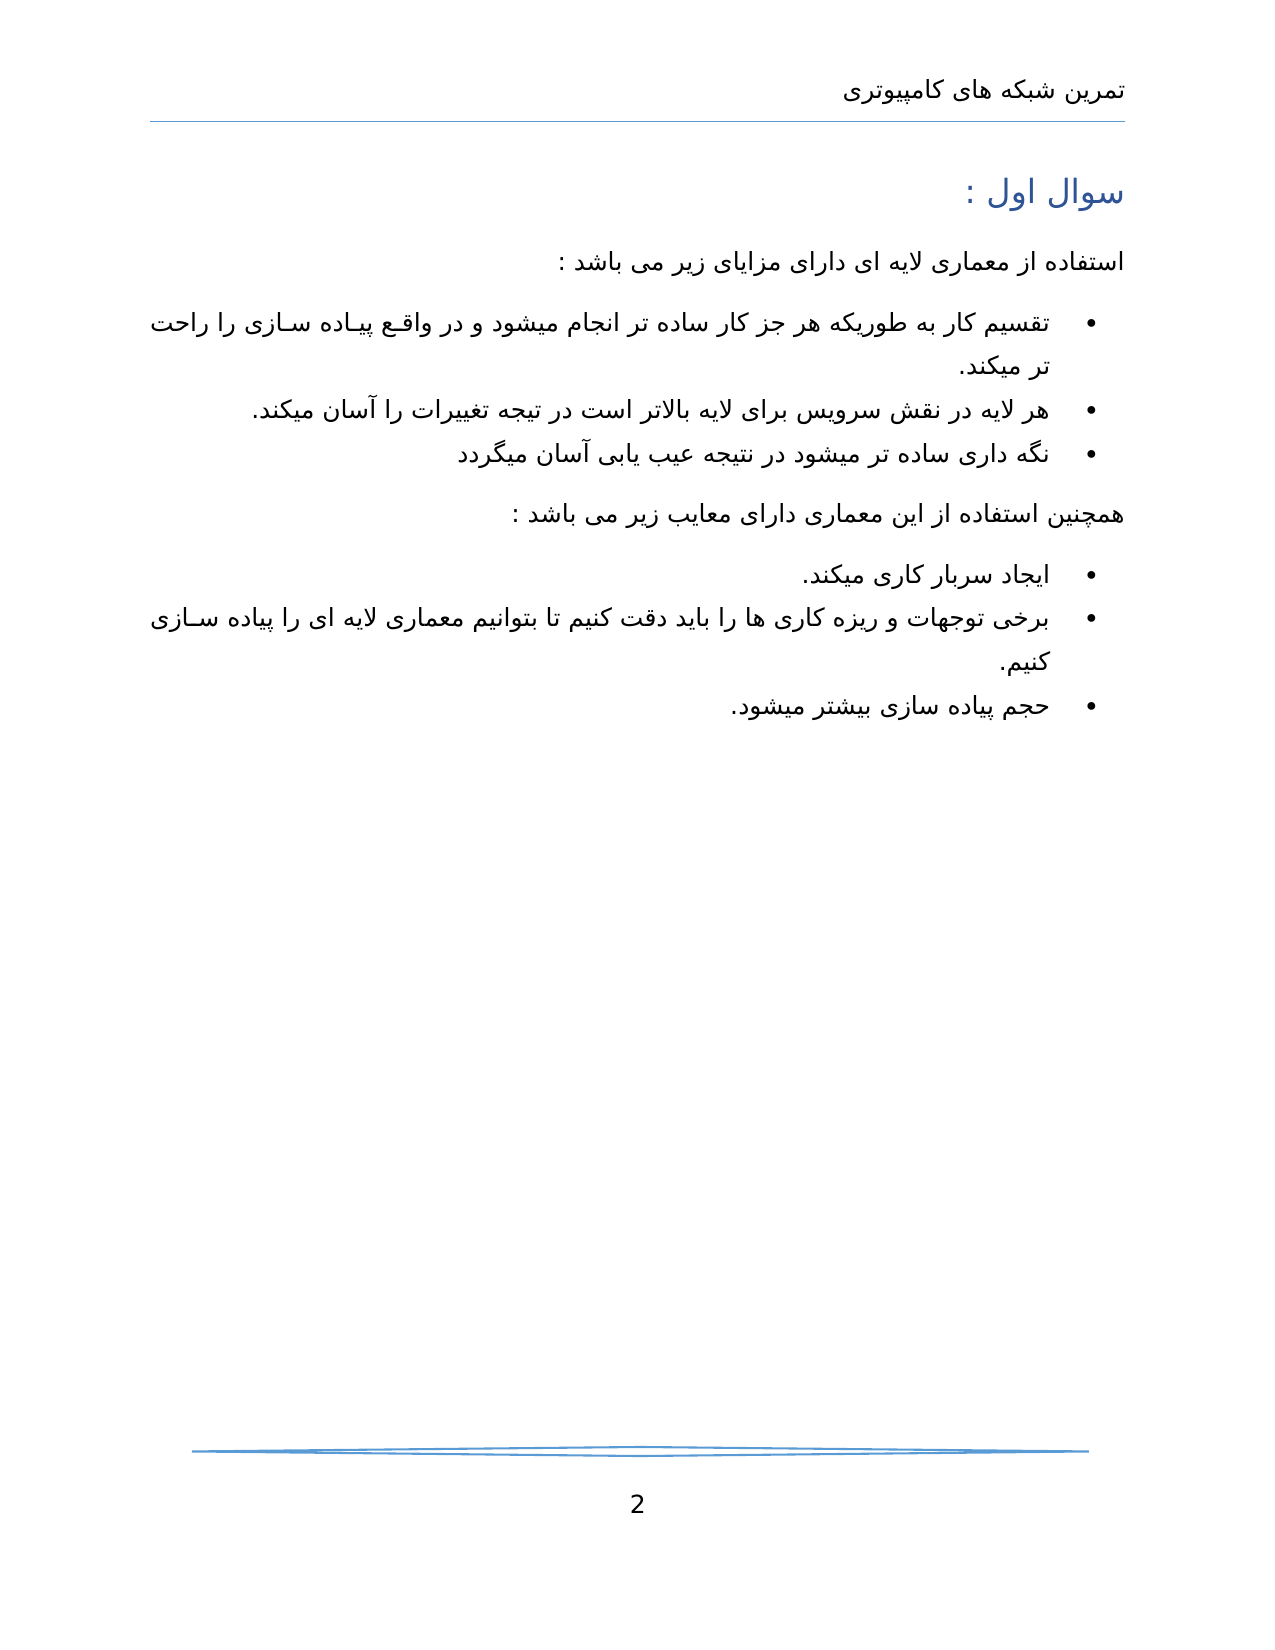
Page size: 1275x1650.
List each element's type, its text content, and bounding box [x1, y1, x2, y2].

list تقسیم کار به طوریکه هر جز کار ساده تر انجام میشود و در واقع پیاده سازی را راحت تر میکند. [150, 308, 1087, 381]
text سوال اول : [150, 172, 1125, 211]
list نگه داری ساده تر میشود در نتیجه عیب یابی آسان میگردد [150, 439, 1087, 468]
list ایجاد سربار کاری میکند. [150, 560, 1087, 589]
text همچنین استفاده از این معماری دارای معایب زیر می باشد : [150, 499, 1125, 529]
text استفاده از معماری لایه ای دارای مزایای زیر می باشد : [150, 247, 1125, 277]
list هر لایه در نقش سرویس برای لایه بالاتر است در تیجه تغییرات را آسان میکند. [150, 395, 1087, 424]
list حجم پیاده سازی بیشتر میشود. [150, 691, 1087, 720]
list برخی توجهات و ریزه کاری ها را باید دقت کنیم تا بتوانیم معماری لایه ای را پیاده سازی کنیم. [150, 604, 1087, 677]
